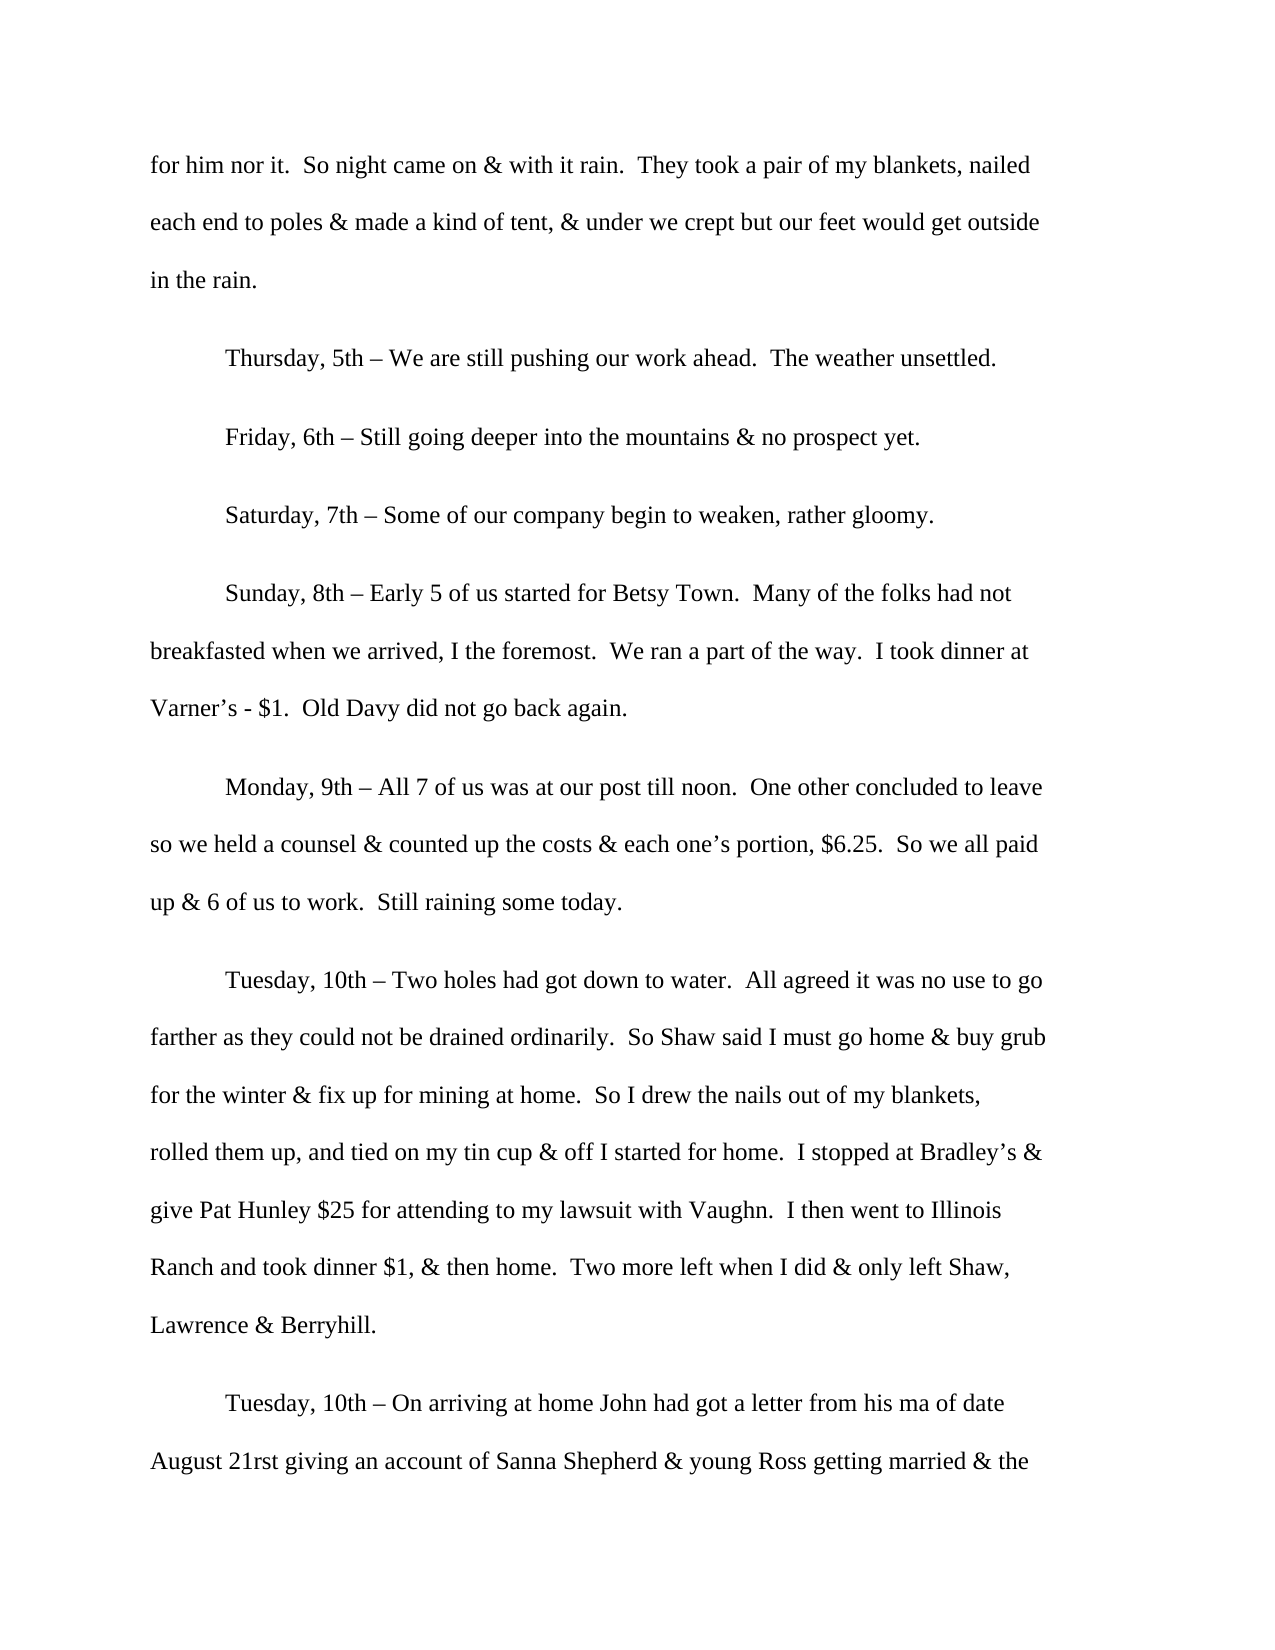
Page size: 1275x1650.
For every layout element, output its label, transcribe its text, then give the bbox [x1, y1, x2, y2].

text Friday, 6th – Still going deeper into the mountains & no prospect yet. [150, 422, 1125, 450]
text Tuesday, 10th – Two holes had got down to water. All agreed it was no use to go farther as they could not be drained ordinarily. So Shaw said I must go home & buy grub for the winter & fix up for mining at home. So I drew the nails out of my blankets, rolled them up, and tied on my tin cup & off I started for home. I stopped at Bradley’s & give Pat Hunley $25 for attending to my lawsuit with Vaughn. I then went to Illinois Ranch and took dinner $1, & then home. Two more left when I did & only left Shaw, Lawrence & Berryhill. [150, 965, 1125, 1339]
text Saturday, 7th – Some of our company begin to weaken, rather gloomy. [150, 500, 1125, 529]
text Monday, 9th – All 7 of us was at our post till noon. One other concluded to leave so we held a counsel & counted up the costs & each one’s portion, $6.25. So we all paid up & 6 of us to work. Still raining some today. [150, 772, 1125, 915]
text Sunday, 8th – Early 5 of us started for Betsy Town. Many of the folks had not breakfasted when we arrived, I the foremost. We ran a part of the way. I took dinner at Varner’s - $1. Old Davy did not go back again. [150, 578, 1125, 722]
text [150, 1388, 1125, 1474]
text Thursday, 5th – We are still pushing our work ahead. The weather unsettled. [150, 343, 1125, 372]
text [150, 150, 1125, 294]
